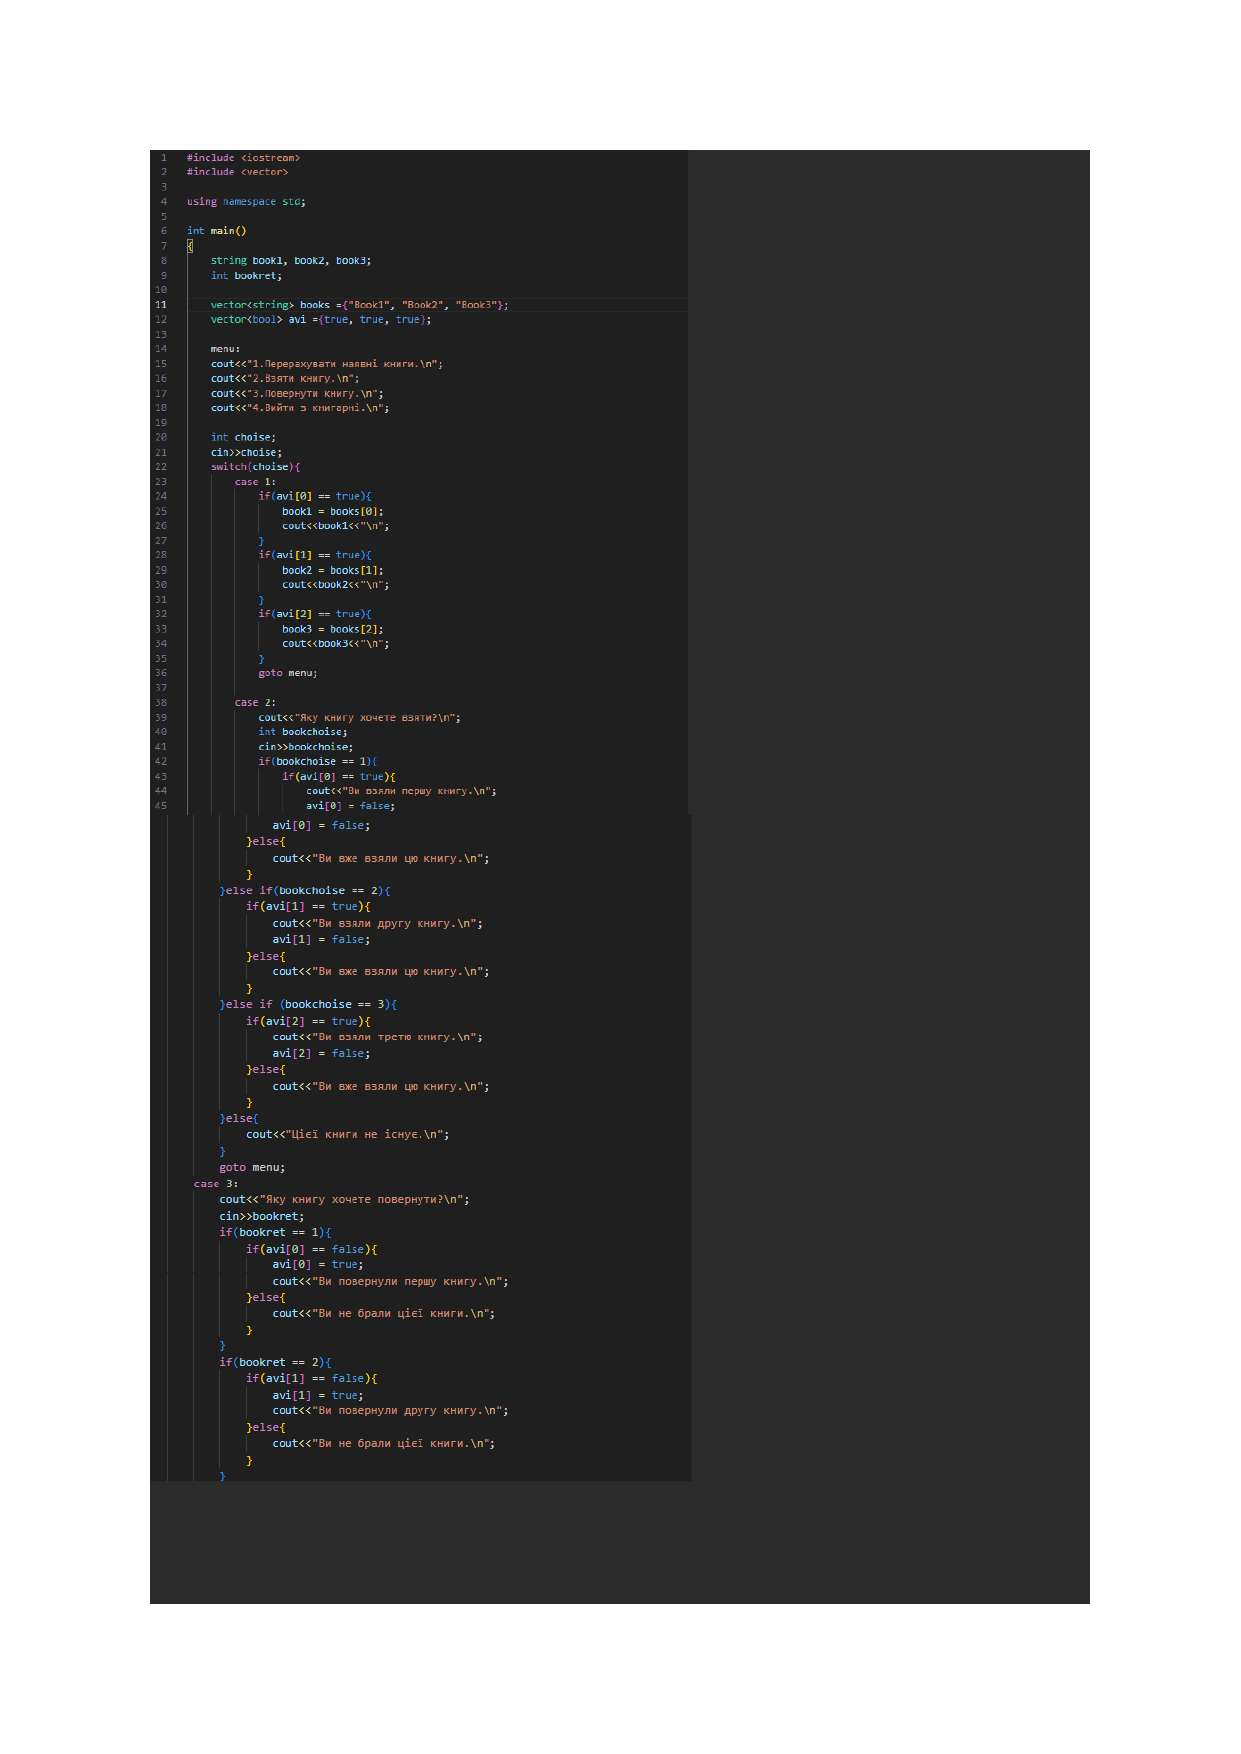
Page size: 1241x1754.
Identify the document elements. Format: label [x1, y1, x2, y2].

picture [150, 150, 692, 1481]
